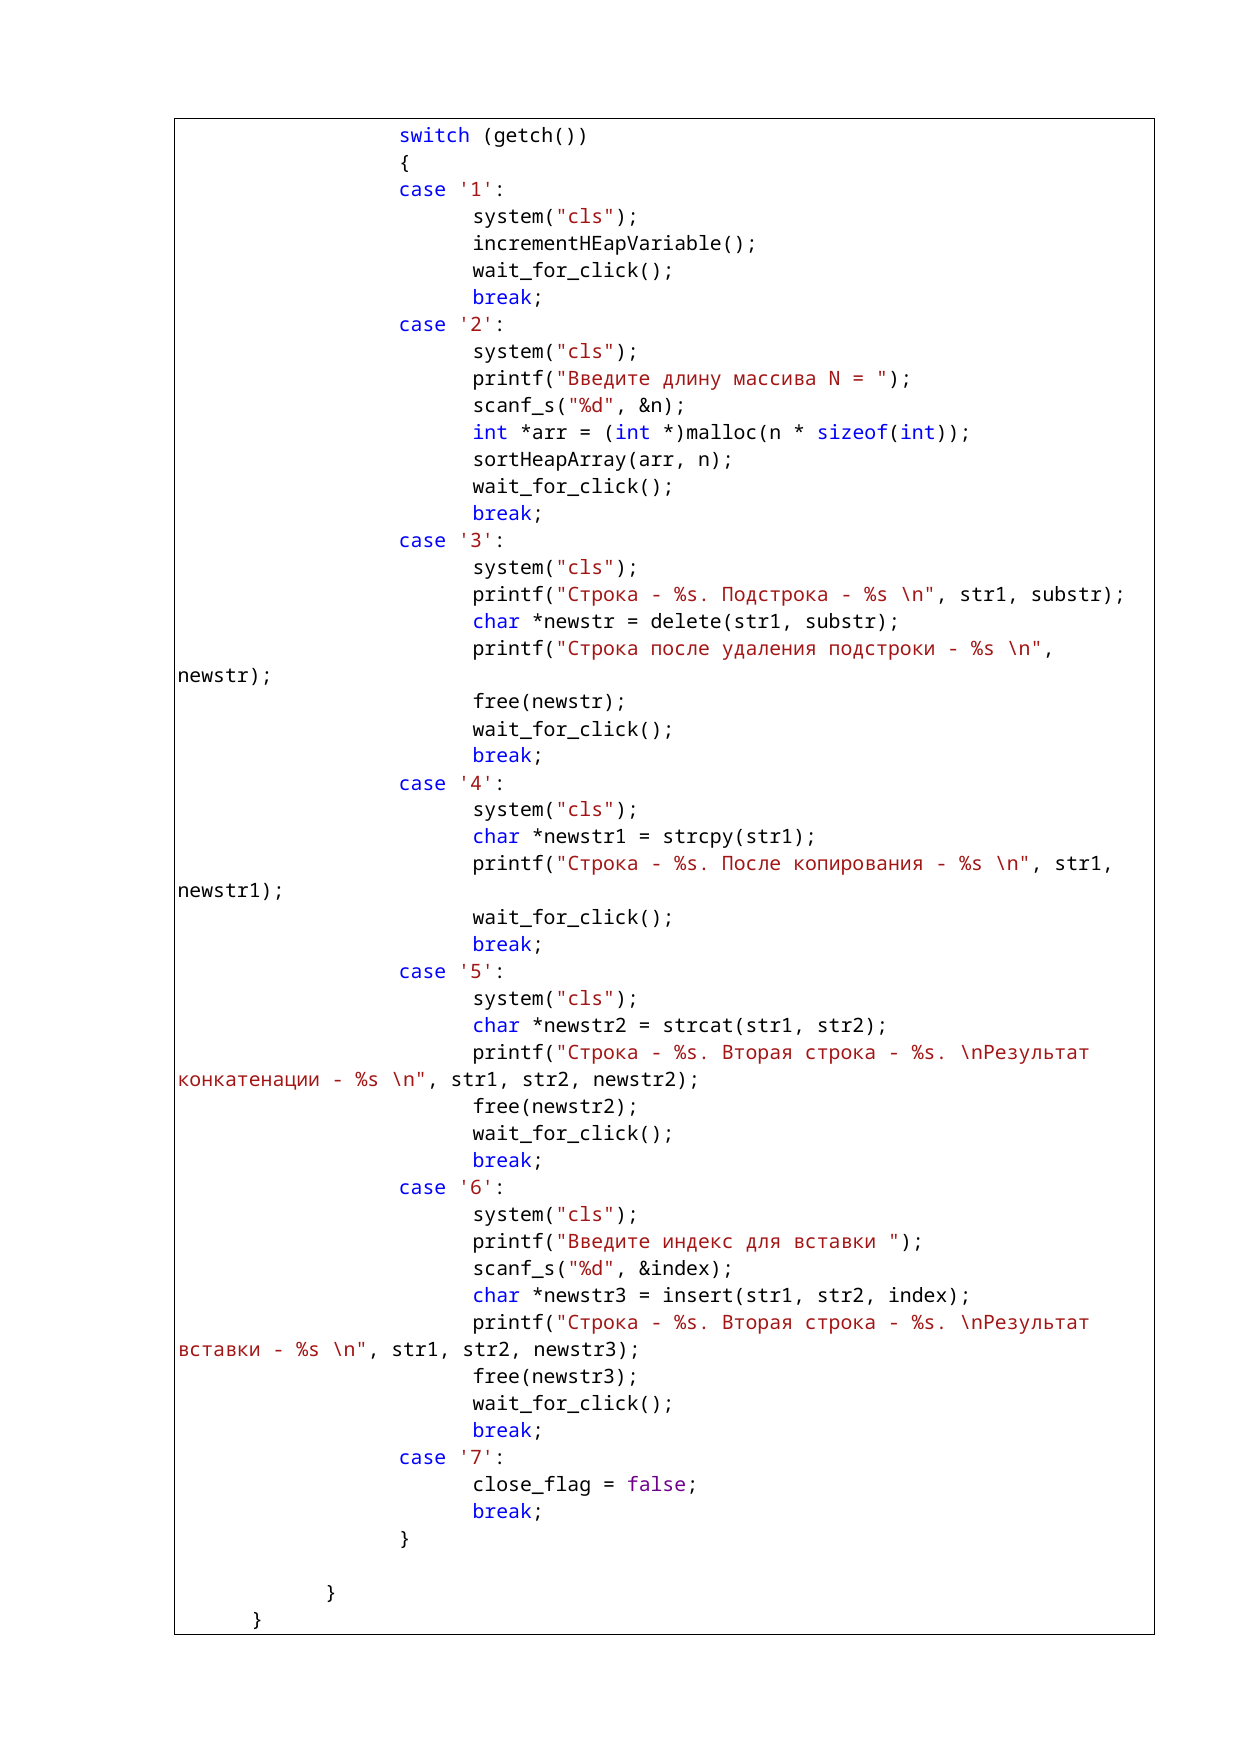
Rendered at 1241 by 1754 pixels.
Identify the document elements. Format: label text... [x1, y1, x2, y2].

text system("cls"); [177, 202, 1152, 229]
text system("cls"); [177, 553, 1152, 580]
text system("cls"); [177, 1200, 1152, 1227]
text char *newstr2 = strcat(str1, str2); [177, 1012, 1152, 1038]
text } [177, 1578, 1152, 1602]
text printf("Строка - %s. Вторая строка - %s. \nРезультат конкатенации - %s \n", str1, str2, newstr2); [177, 1038, 1152, 1092]
text char *newstr = delete(str1, substr); [177, 607, 1152, 634]
text case '1': [177, 175, 1152, 202]
text scanf_s("%d", &index); [177, 1254, 1152, 1281]
text printf("Введите индекс для вставки "); [177, 1227, 1152, 1254]
text break; [177, 499, 1152, 526]
text system("cls"); [177, 337, 1152, 364]
text free(newstr3); [177, 1362, 1152, 1389]
text switch (getch()) [175, 119, 1154, 148]
text printf("Строка - %s. Подстрока - %s \n", str1, substr); [177, 580, 1152, 607]
text case '6': [177, 1173, 1152, 1200]
text wait_for_click(); [177, 1119, 1152, 1146]
text free(newstr2); [177, 1092, 1152, 1119]
text printf("Строка - %s. Вторая строка - %s. \nРезультат вставки - %s \n", str1, str2, newstr3); [177, 1308, 1152, 1362]
text break; [177, 742, 1152, 769]
text break; [177, 1146, 1152, 1173]
text incrementHEapVariable(); [177, 229, 1152, 256]
text case '7': [177, 1443, 1152, 1470]
text wait_for_click(); [177, 715, 1152, 742]
text system("cls"); [177, 796, 1152, 823]
text sortHeapArray(arr, n); [177, 445, 1152, 472]
text wait_for_click(); [177, 1389, 1152, 1416]
text wait_for_click(); [177, 472, 1152, 499]
text case '4': [177, 769, 1152, 796]
text printf("Строка после удаления подстроки - %s \n", newstr); [177, 634, 1152, 688]
text close_flag = false; [177, 1470, 1152, 1497]
text char *newstr3 = insert(str1, str2, index); [177, 1281, 1152, 1308]
text case '5': [177, 958, 1152, 984]
text scanf_s("%d", &n); [177, 391, 1152, 418]
text printf("Строка - %s. После копирования - %s \n", str1, newstr1); [177, 850, 1152, 904]
text case '3': [177, 526, 1152, 553]
text } [177, 1524, 1152, 1551]
text break; [177, 931, 1152, 958]
text break; [177, 283, 1152, 310]
text break; [177, 1497, 1152, 1524]
text wait_for_click(); [177, 904, 1152, 931]
text break; [177, 1416, 1152, 1443]
text wait_for_click(); [177, 256, 1152, 283]
text free(newstr); [177, 688, 1152, 715]
text case '2': [177, 310, 1152, 337]
text char *newstr1 = strcpy(str1); [177, 823, 1152, 850]
text int *arr = (int *)malloc(n * sizeof(int)); [177, 418, 1152, 445]
text { [177, 148, 1152, 175]
text printf("Введите длину массива N = "); [177, 364, 1152, 391]
text } [175, 1602, 1154, 1634]
text system("cls"); [177, 984, 1152, 1012]
